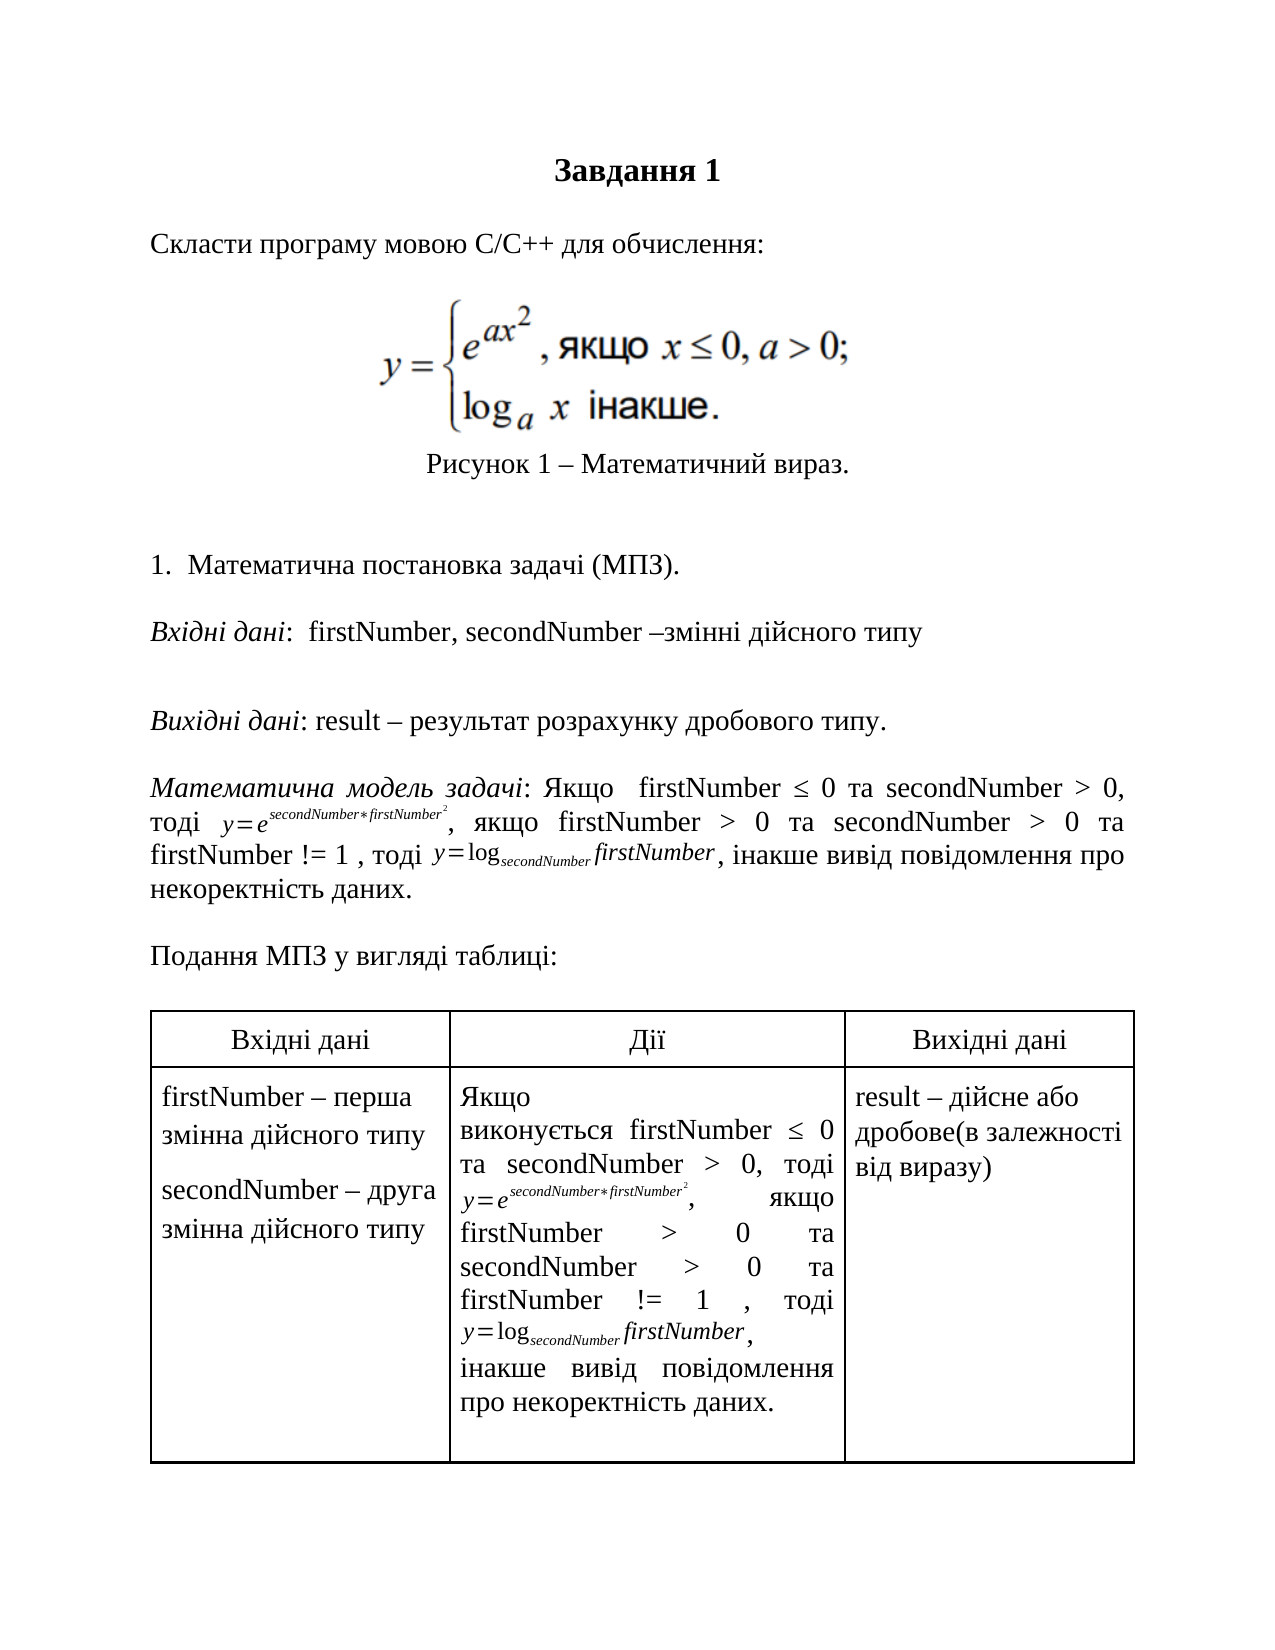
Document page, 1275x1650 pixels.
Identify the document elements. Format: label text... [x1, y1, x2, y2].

list Математична постановка задачі (МПЗ). [150, 547, 1125, 581]
text Завдання 1 [150, 150, 1125, 188]
table_cell result – дійсне або дробове(в залежності від виразу) [846, 1068, 1133, 1461]
table_header Дії [451, 1012, 844, 1066]
text Математична модель задачі: Якщо firstNumber ≤ 0 та secondNumber > 0, тоді , якщо firstNumber > 0 та secondNumber > 0 та firstNumber != 1 , тоді , інакше вивід повідомлення про некоректність даних. [150, 770, 1125, 904]
text Рисунок 1 – Математичний вираз. [150, 447, 1125, 480]
text Вихідні дані: result – результат розрахунку дробового типу. [150, 703, 1125, 737]
table_header Вихідні дані [846, 1012, 1133, 1066]
text Скласти програму мовою С/С++ для обчислення: [150, 227, 1125, 260]
text Вхідні дані: firstNumber, secondNumber –змінні дійсного типу [150, 614, 1125, 648]
table_header Вхідні дані [152, 1012, 449, 1066]
picture [373, 260, 902, 447]
table_cell firstNumber – перша змінна дійсного типу secondNumber – друга змінна дійсного типу [152, 1068, 449, 1461]
text Подання МПЗ у вигляді таблиці: [150, 938, 1125, 971]
table_cell Якщо виконується firstNumber ≤ 0 та secondNumber > 0, тоді , якщо firstNumber > 0 та secondNumber > 0 та firstNumber != 1 , тоді , інакше вивід повідомлення про некоректність даних. [451, 1068, 844, 1461]
